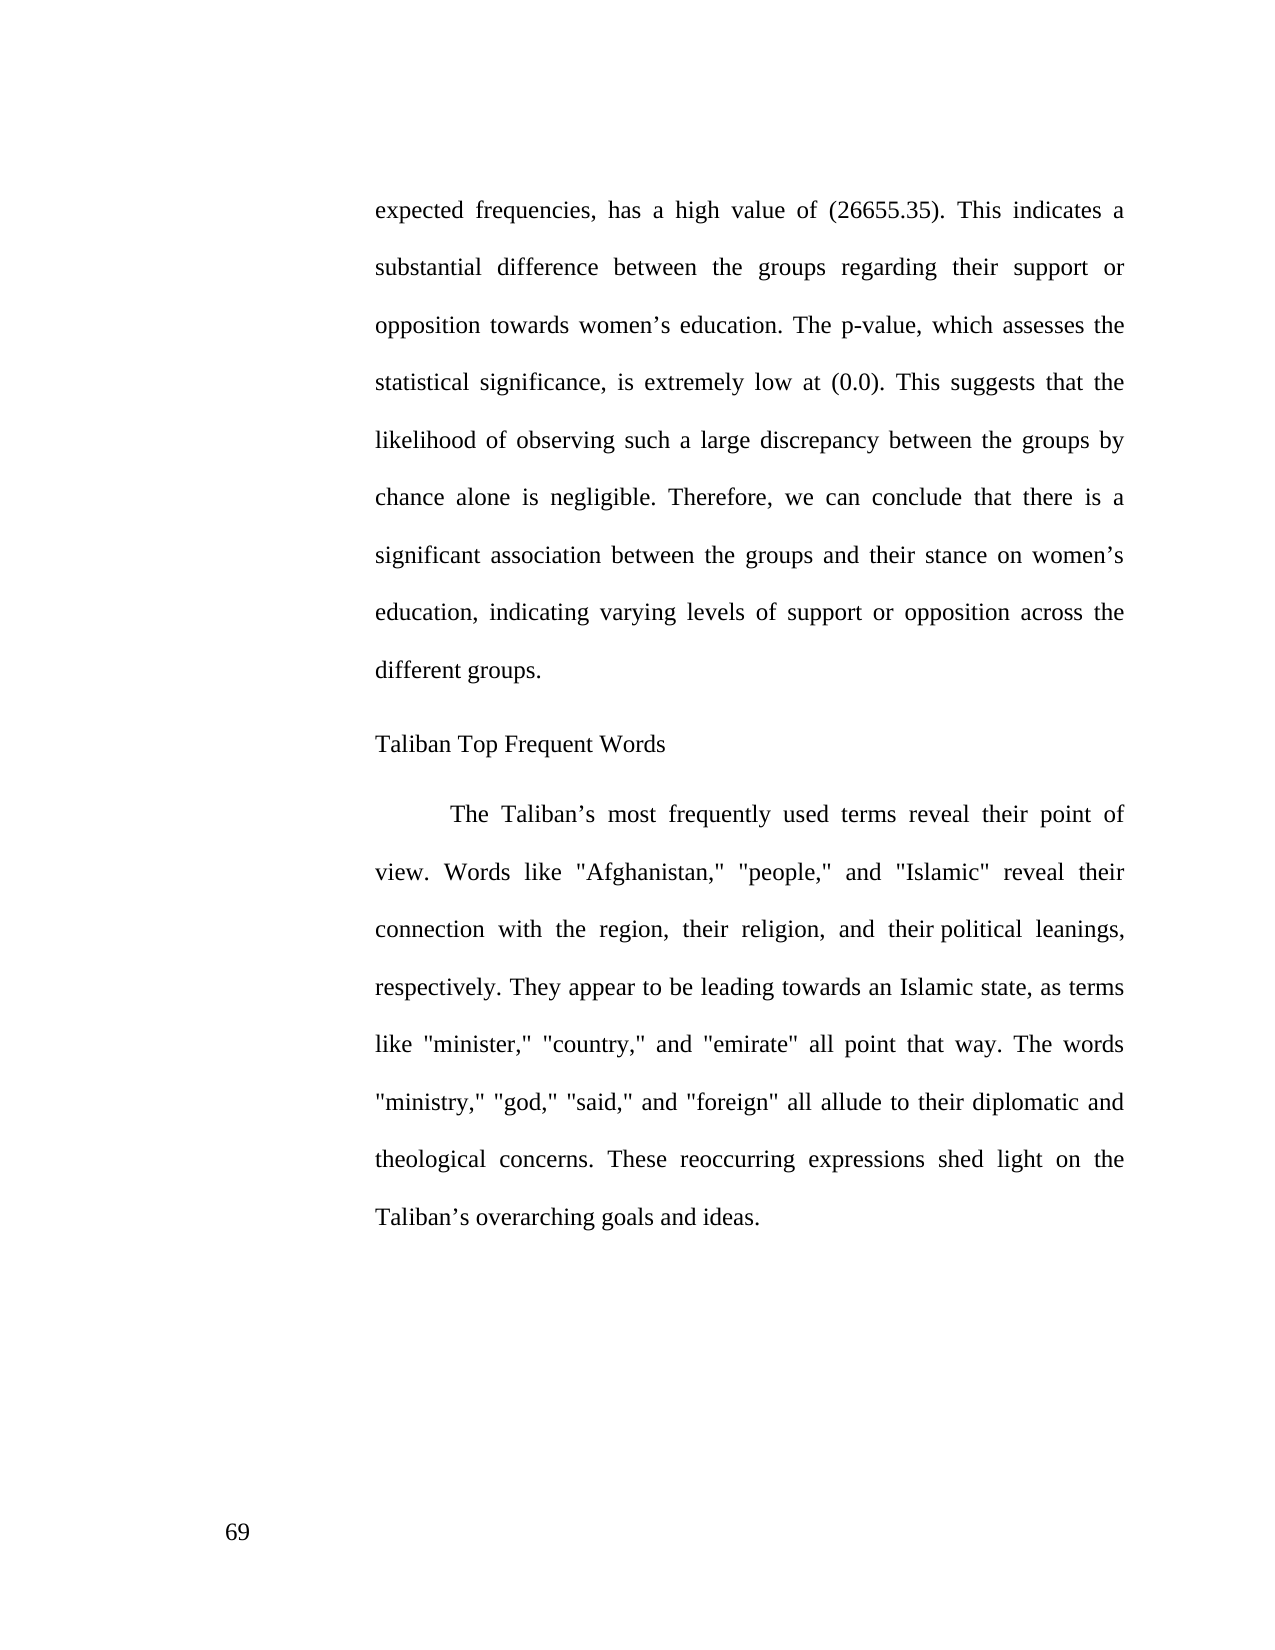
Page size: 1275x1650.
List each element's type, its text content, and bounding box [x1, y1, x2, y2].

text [375, 195, 1125, 684]
text The Taliban’s most frequently used terms reveal their point of view. Words like "Afghanistan," "people," and "Islamic" reveal their connection with the region, their religion, and their political leanings, respectively. They appear to be leading towards an Islamic state, as terms like "minister," "country," and "emirate" all point that way. The words "ministry," "god," "said," and "foreign" all allude to their diplomatic and theological concerns. These reoccurring expressions shed light on the Taliban’s overarching goals and ideas. [375, 799, 1125, 1230]
subtitle Taliban Top Frequent Words [375, 729, 1125, 758]
